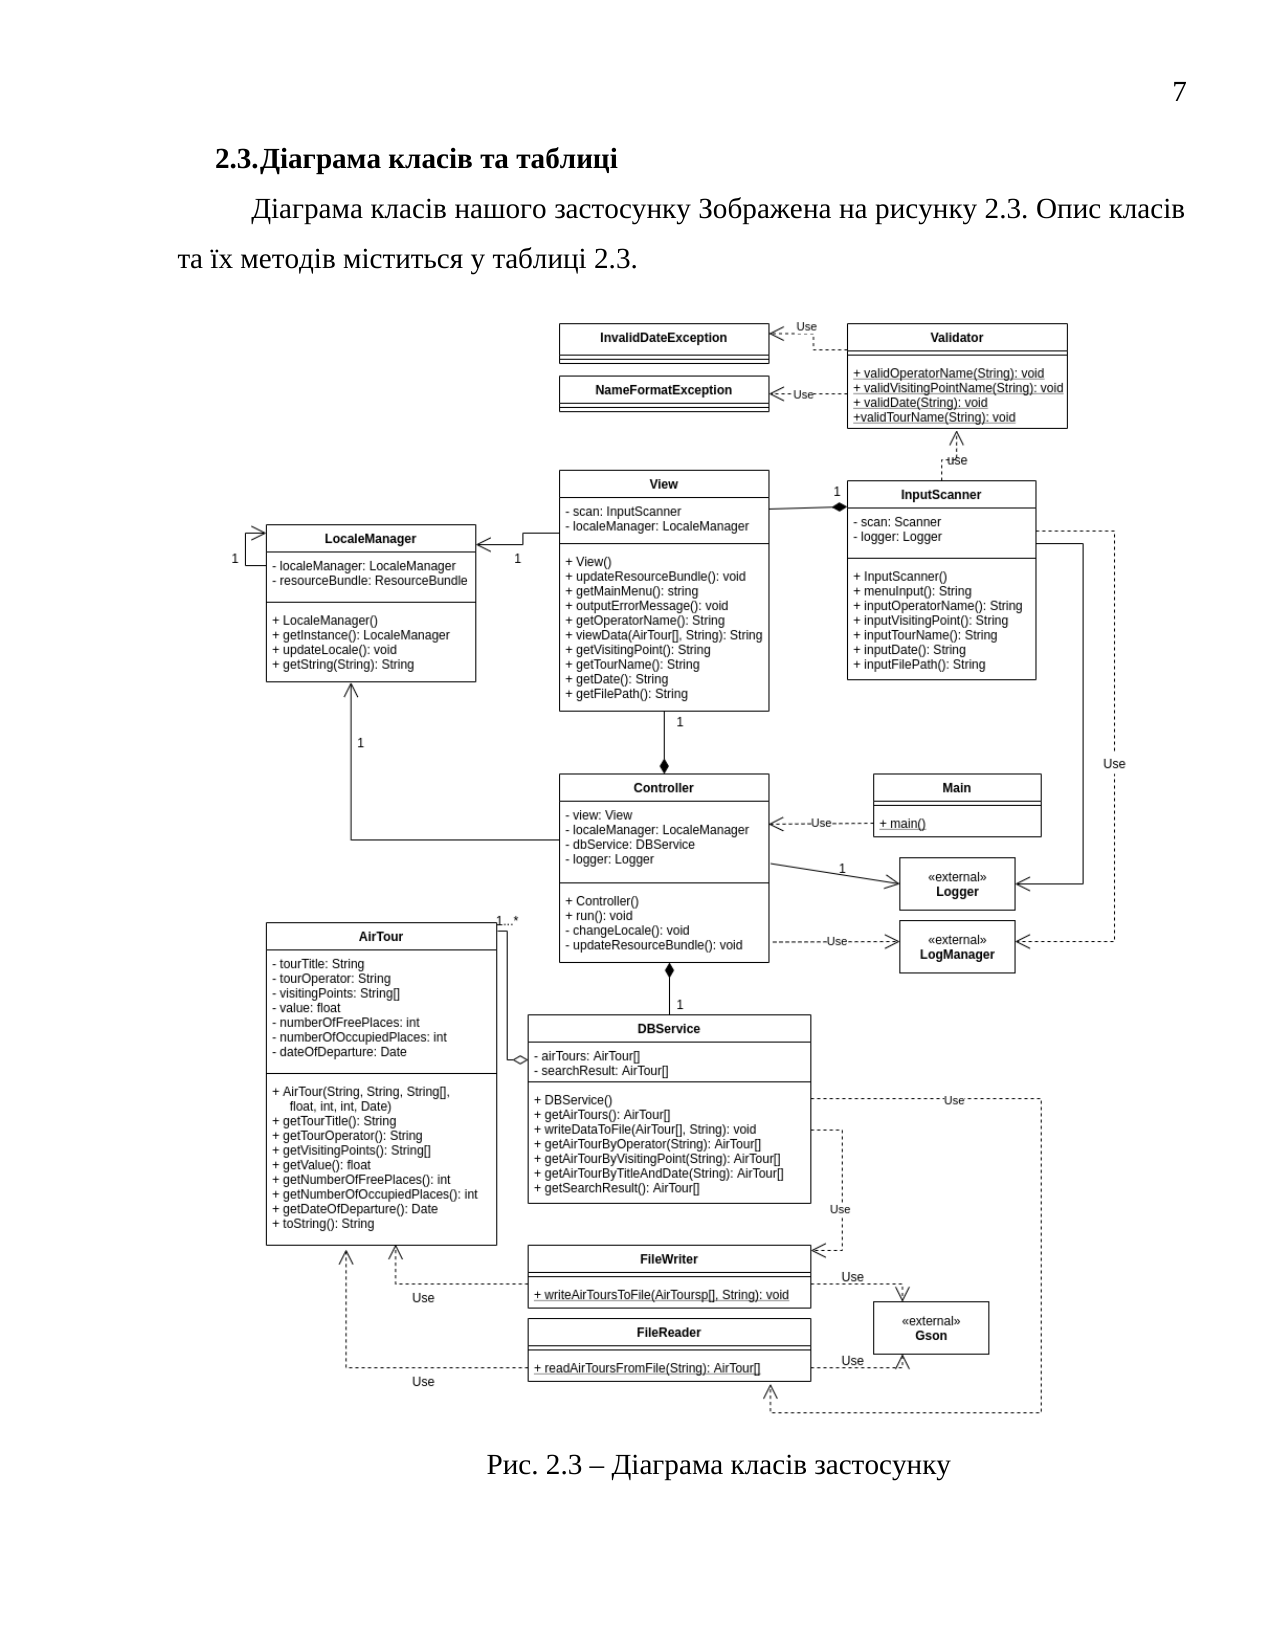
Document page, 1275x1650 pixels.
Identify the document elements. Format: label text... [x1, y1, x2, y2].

subtitle Діаграма класів та таблиці [215, 141, 1186, 174]
picture [224, 319, 1136, 1428]
text Діаграма класів нашого застосунку Зображена на рисунку 2.3. Опис класів та їх методів міститься у таблиці 2.3. [177, 191, 1186, 275]
